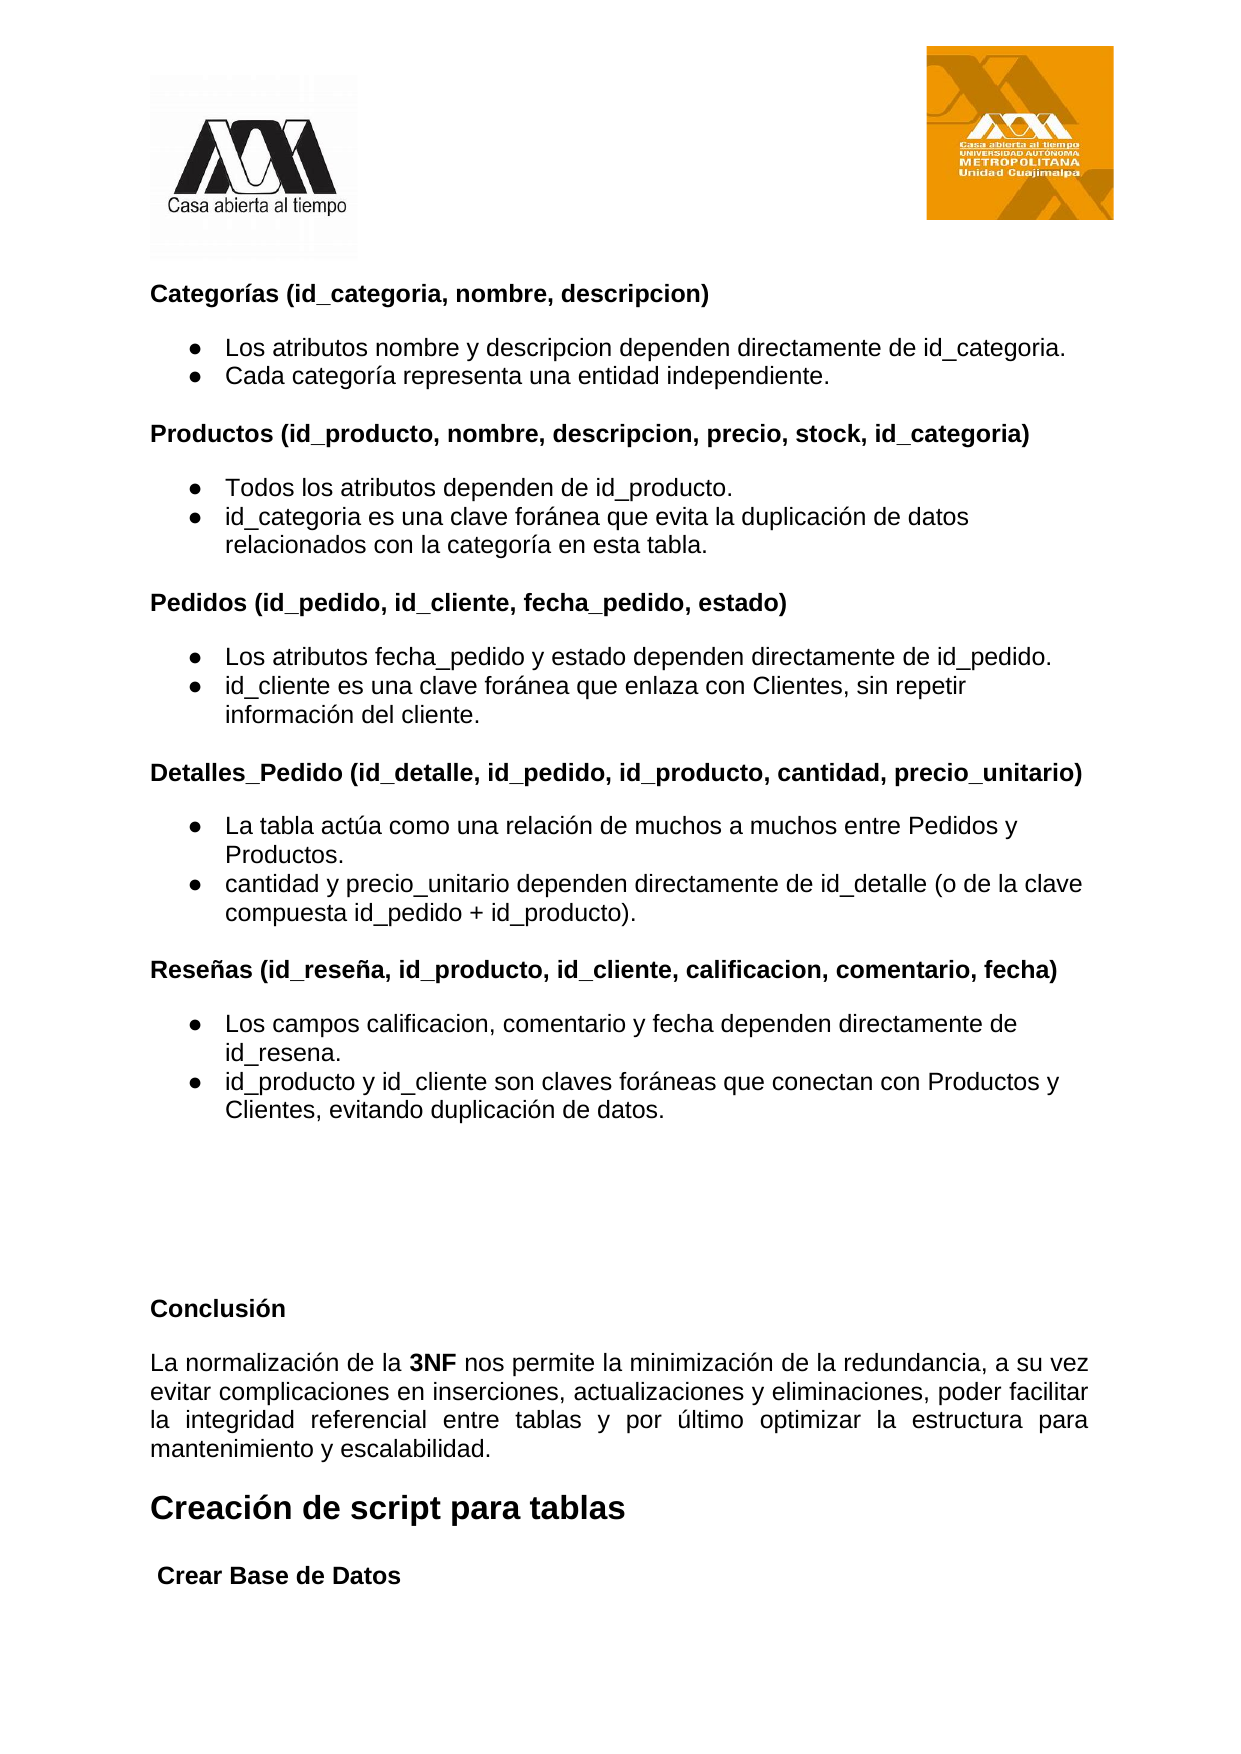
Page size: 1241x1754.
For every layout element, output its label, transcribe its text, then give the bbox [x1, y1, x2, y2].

text Creación de script para tablas [150, 1488, 1090, 1526]
list Cada categoría representa una entidad independiente. [187, 361, 1090, 390]
picture [150, 75, 358, 261]
text La normalización de la 3NF nos permite la minimización de la redundancia, a su vez evitar complicaciones en inserciones, actualizaciones y eliminaciones, poder facilitar la integridad referencial entre tablas y por último optimizar la estructura para mantenimiento y escalabilidad. [150, 1348, 1090, 1463]
list id_categoria es una clave foránea que evita la duplicación de datos relacionados con la categoría en esta tabla. [187, 502, 1090, 559]
list Todos los atributos dependen de id_producto. [187, 473, 1090, 502]
subtitle Productos (id_producto, nombre, descripcion, precio, stock, id_categoria) [150, 419, 1090, 448]
subtitle Crear Base de Datos [150, 1561, 1090, 1590]
list id_producto y id_cliente son claves foráneas que conectan con Productos y Clientes, evitando duplicación de datos. [187, 1067, 1090, 1124]
list id_cliente es una clave foránea que enlaza con Clientes, sin repetir información del cliente. [187, 671, 1090, 728]
list Los atributos fecha_pedido y estado dependen directamente de id_pedido. [187, 642, 1090, 671]
list cantidad y precio_unitario dependen directamente de id_detalle (o de la clave compuesta id_pedido + id_producto). [187, 869, 1090, 926]
list Los campos calificacion, comentario y fecha dependen directamente de id_resena. [187, 1009, 1090, 1067]
list La tabla actúa como una relación de muchos a muchos entre Pedidos y Productos. [187, 811, 1090, 869]
subtitle Detalles_Pedido (id_detalle, id_pedido, id_producto, cantidad, precio_unitario) [150, 758, 1090, 786]
list Los atributos nombre y descripcion dependen directamente de id_categoria. [187, 333, 1090, 361]
subtitle Conclusión [150, 1294, 1090, 1323]
subtitle Categorías (id_categoria, nombre, descripcion) [150, 279, 1090, 308]
subtitle Pedidos (id_pedido, id_cliente, fecha_pedido, estado) [150, 588, 1090, 617]
picture [926, 46, 1114, 220]
subtitle Reseñas (id_reseña, id_producto, id_cliente, calificacion, comentario, fecha) [150, 956, 1090, 984]
